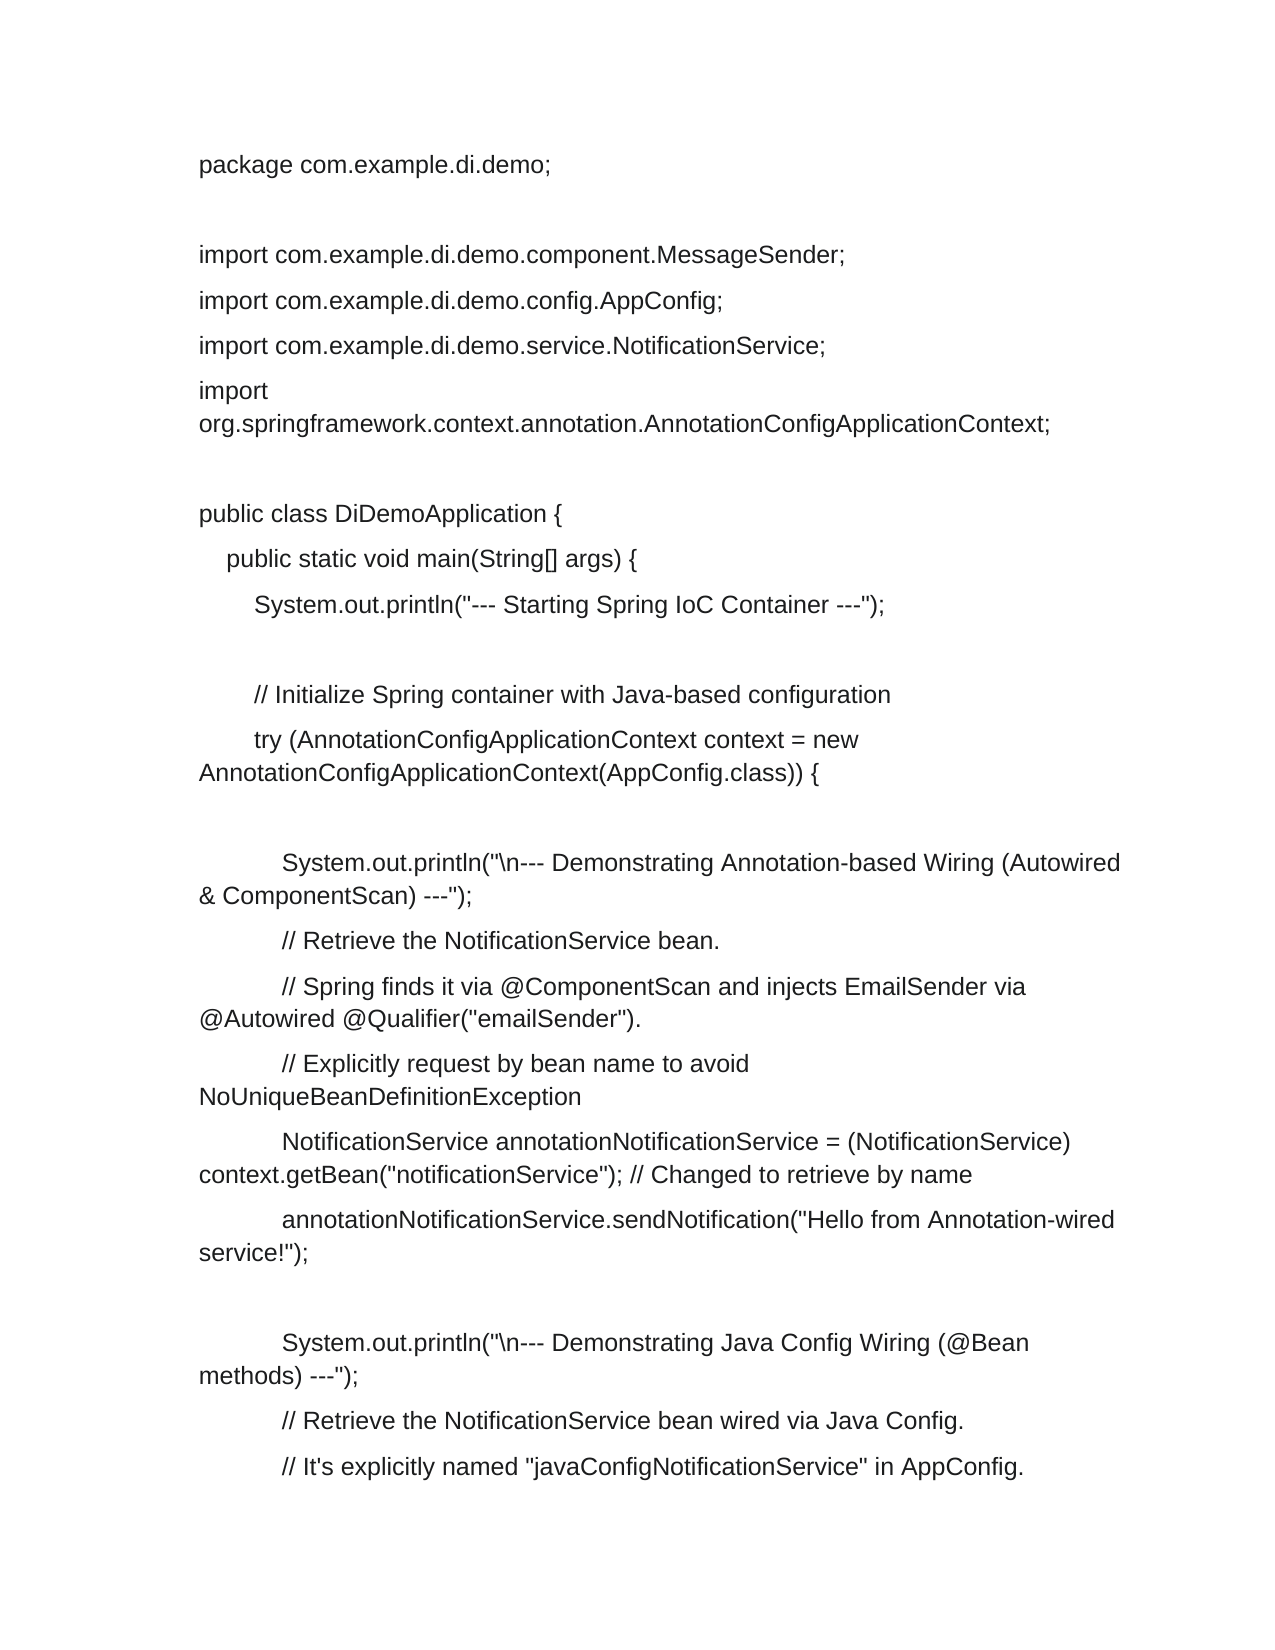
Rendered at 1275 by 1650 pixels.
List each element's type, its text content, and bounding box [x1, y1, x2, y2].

text public static void main(String[] args) { [198, 544, 1125, 573]
text // Retrieve the NotificationService bean. [198, 926, 1125, 955]
text // Initialize Spring container with Java-based configuration [198, 680, 1125, 709]
text import org.springframework.context.annotation.AnnotationConfigApplicationContext; [198, 376, 1125, 437]
text import com.example.di.demo.component.MessageSender; [198, 240, 1125, 269]
text // Explicitly request by bean name to avoid NoUniqueBeanDefinitionException [198, 1049, 1125, 1111]
text // Spring finds it via @ComponentScan and injects EmailSender via @Autowired @Qualifier("emailSender"). [198, 971, 1125, 1033]
text System.out.println("\n--- Demonstrating Annotation-based Wiring (Autowired & ComponentScan) ---"); [198, 848, 1125, 910]
text NotificationService annotationNotificationService = (NotificationService) context.getBean("notificationService"); // Changed to retrieve by name [198, 1127, 1125, 1189]
text // It's explicitly named "javaConfigNotificationService" in AppConfig. [198, 1451, 1125, 1480]
text System.out.println("\n--- Demonstrating Java Config Wiring (@Bean methods) ---"); [198, 1328, 1125, 1390]
text try (AnnotationConfigApplicationContext context = new AnnotationConfigApplicationContext(AppConfig.class)) { [198, 725, 1125, 787]
text public class DiDemoApplication { [198, 499, 1125, 528]
text package com.example.di.demo; [198, 150, 1125, 179]
text // Retrieve the NotificationService bean wired via Java Config. [198, 1406, 1125, 1435]
text System.out.println("--- Starting Spring IoC Container ---"); [198, 589, 1125, 618]
text import com.example.di.demo.config.AppConfig; [198, 286, 1125, 314]
text import com.example.di.demo.service.NotificationService; [198, 331, 1125, 359]
text annotationNotificationService.sendNotification("Hello from Annotation-wired service!"); [198, 1205, 1125, 1267]
